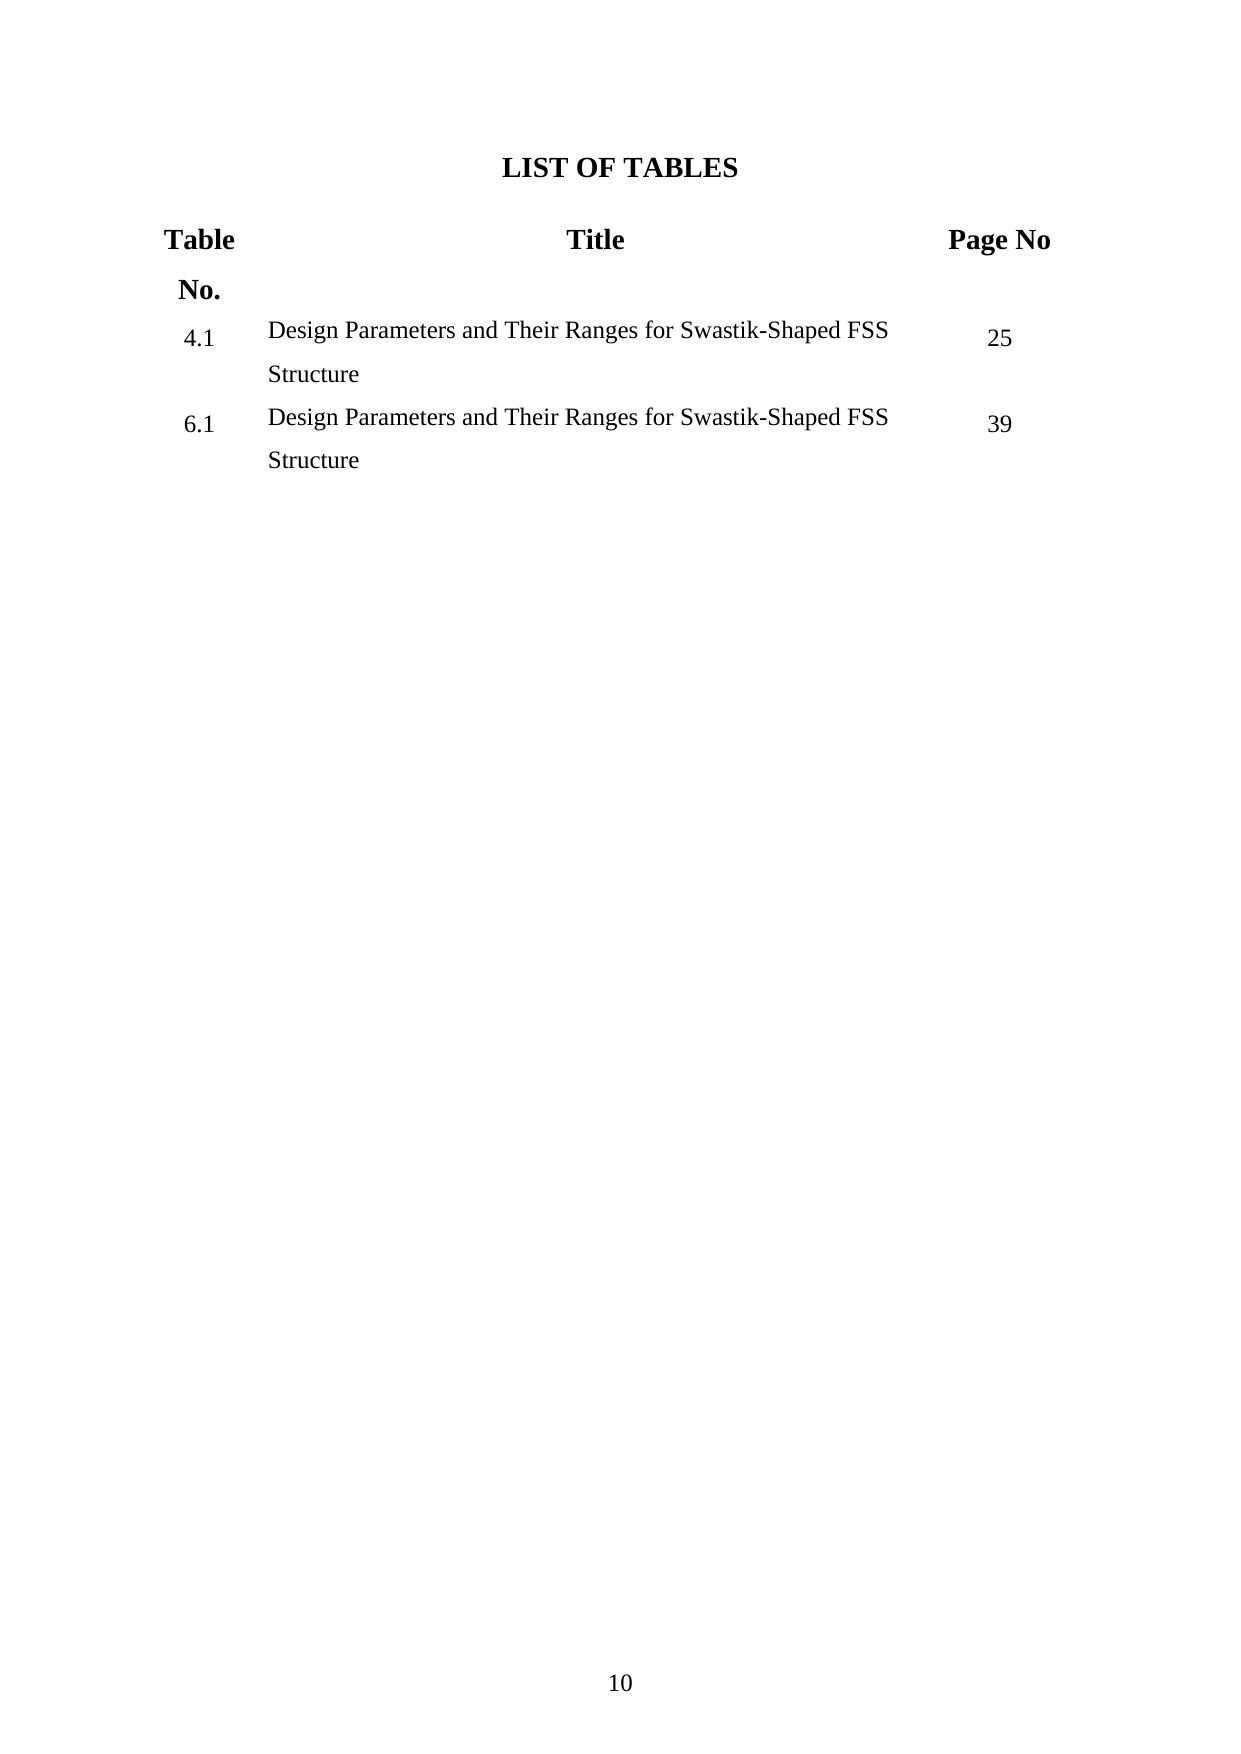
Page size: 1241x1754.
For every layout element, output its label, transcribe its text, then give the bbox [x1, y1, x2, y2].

table_header Page No 25 39 [935, 222, 1064, 603]
table_header Table No. 4.1 6.1 [143, 222, 256, 603]
text LIST OF TABLES [142, 150, 1098, 183]
table_header Title Design Parameters and Their Ranges for Swastik-Shaped FSS Structure Design Parameters and Their Ranges for Swastik-Shaped FSS Structure [257, 222, 934, 603]
